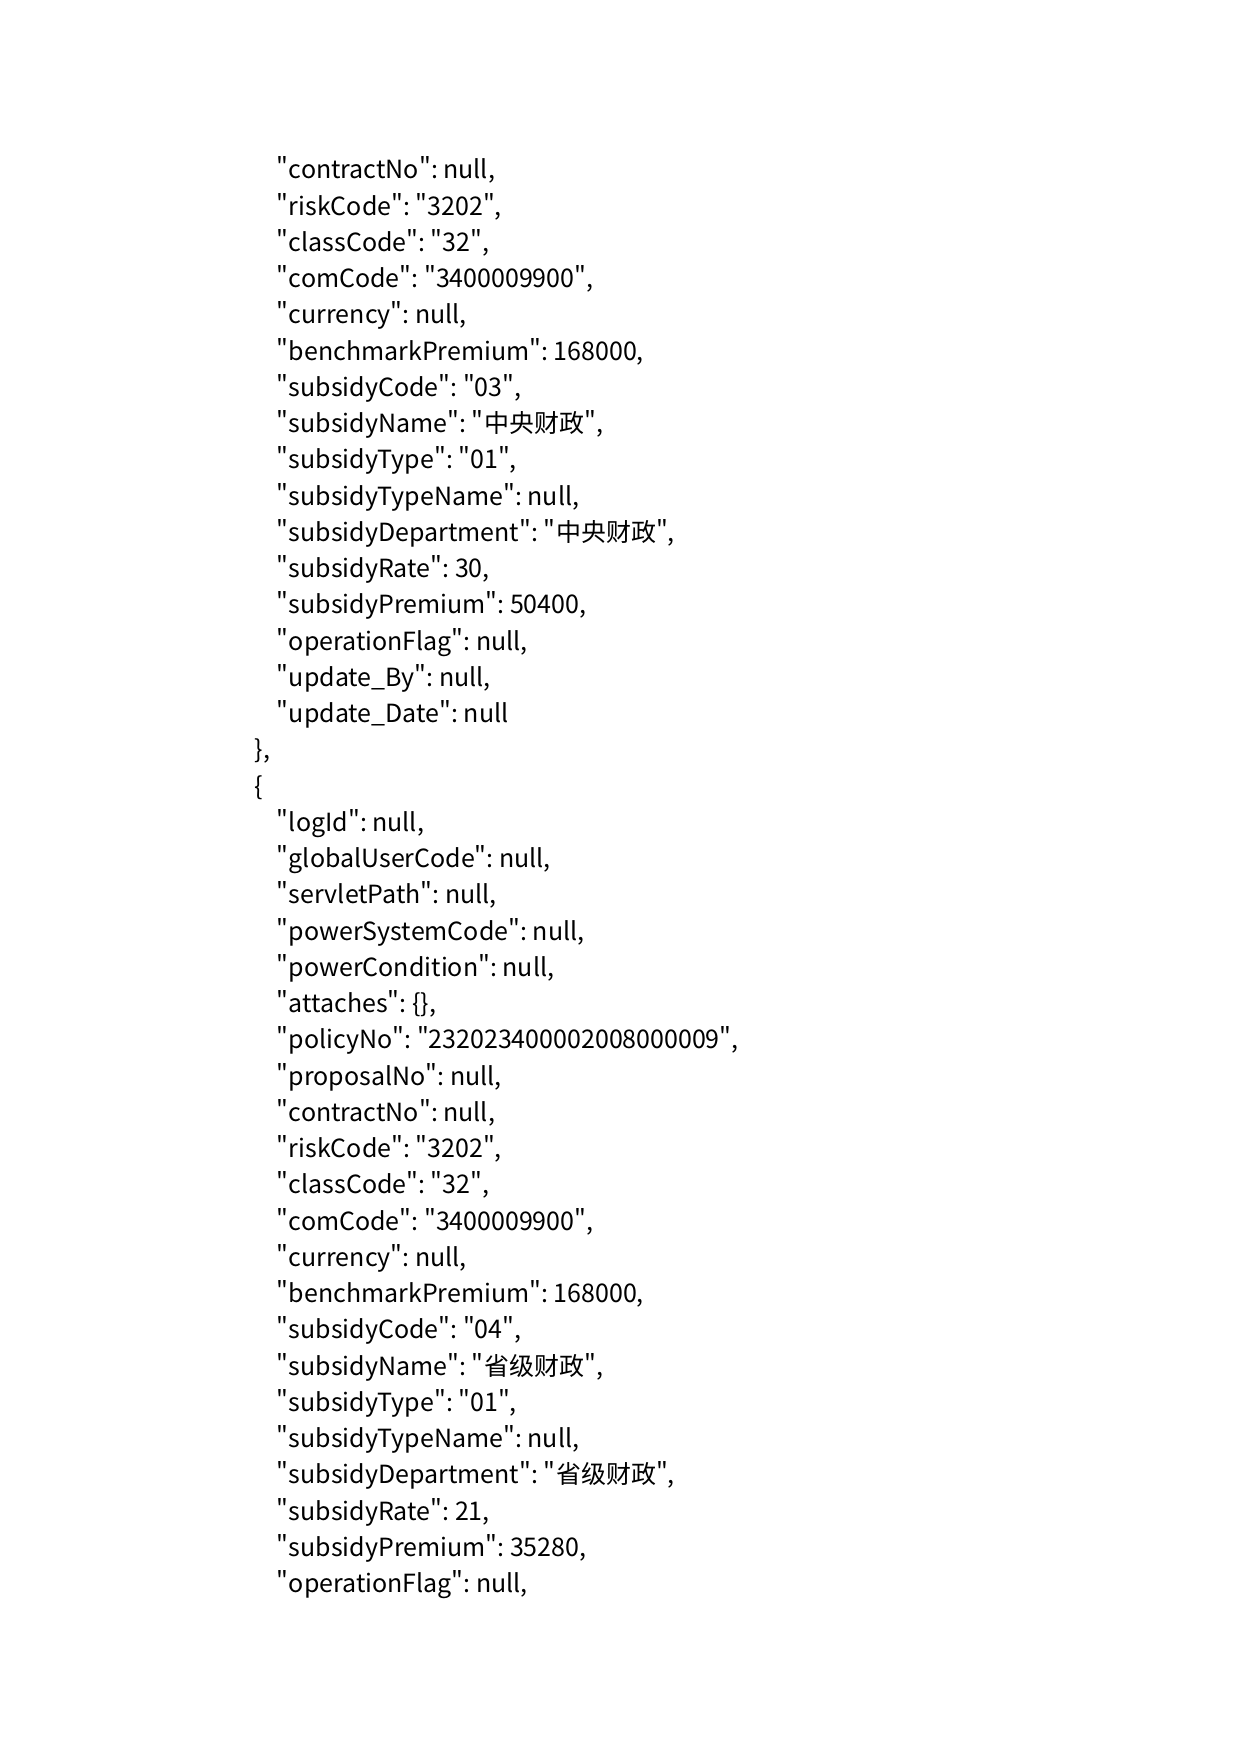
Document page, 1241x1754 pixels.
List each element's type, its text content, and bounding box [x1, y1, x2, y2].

text "subsidyDepartment": "中央财政", [187, 512, 1053, 549]
text "benchmarkPremium": 168000, [187, 331, 1053, 367]
text "powerCondition": null, [187, 947, 1053, 984]
text "update_Date": null [187, 694, 1053, 730]
text "benchmarkPremium": 168000, [187, 1274, 1053, 1310]
text "operationFlag": null, [187, 1564, 1053, 1600]
text "logId": null, [187, 802, 1053, 839]
text "proposalNo": null, [187, 1056, 1053, 1092]
text "subsidyType": "01", [187, 440, 1053, 476]
text "currency": null, [187, 1237, 1053, 1274]
text "attaches": {}, [187, 984, 1053, 1020]
text "update_By": null, [187, 657, 1053, 694]
text }, [187, 730, 1053, 766]
text "operationFlag": null, [187, 621, 1053, 657]
text "servletPath": null, [187, 875, 1053, 911]
text "policyNo": "232023400002008000009", [187, 1020, 1053, 1056]
text "subsidyTypeName": null, [187, 1419, 1053, 1455]
text "comCode": "3400009900", [187, 259, 1053, 295]
text "subsidyRate": 30, [187, 549, 1053, 585]
text "subsidyCode": "04", [187, 1310, 1053, 1346]
text "subsidyDepartment": "省级财政", [187, 1455, 1053, 1491]
text "subsidyCode": "03", [187, 367, 1053, 404]
text "subsidyType": "01", [187, 1382, 1053, 1419]
text "contractNo": null, [187, 150, 1053, 186]
text "currency": null, [187, 295, 1053, 331]
text "classCode": "32", [187, 222, 1053, 259]
text "subsidyPremium": 35280, [187, 1527, 1053, 1564]
text "contractNo": null, [187, 1092, 1053, 1129]
text { [187, 766, 1053, 802]
text "subsidyTypeName": null, [187, 476, 1053, 512]
text "powerSystemCode": null, [187, 911, 1053, 947]
text "subsidyName": "中央财政", [187, 404, 1053, 440]
text "globalUserCode": null, [187, 839, 1053, 875]
text "riskCode": "3202", [187, 186, 1053, 222]
text "classCode": "32", [187, 1165, 1053, 1201]
text "subsidyPremium": 50400, [187, 585, 1053, 621]
text "comCode": "3400009900", [187, 1201, 1053, 1237]
text "subsidyRate": 21, [187, 1491, 1053, 1527]
text "riskCode": "3202", [187, 1129, 1053, 1165]
text "subsidyName": "省级财政", [187, 1346, 1053, 1382]
